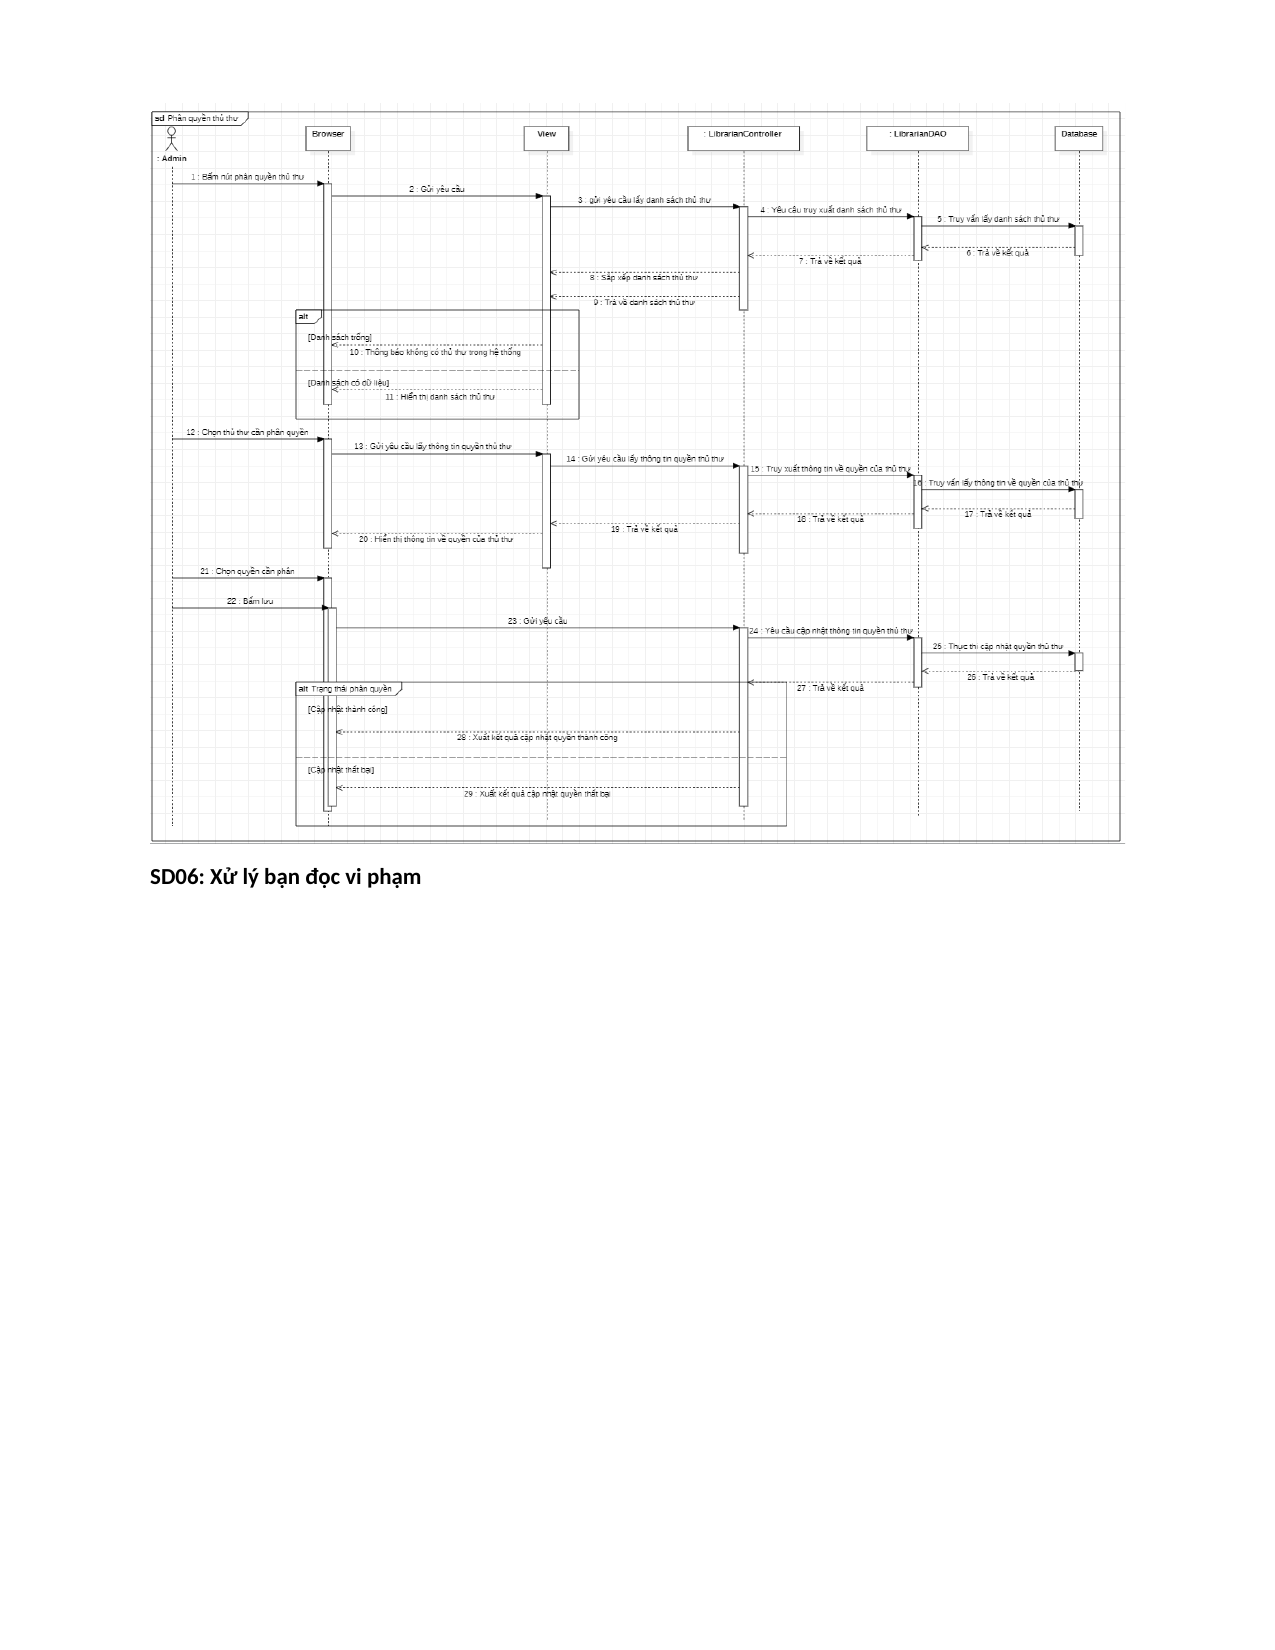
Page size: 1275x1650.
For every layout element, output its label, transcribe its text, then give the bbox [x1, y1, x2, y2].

text SD06: Xử lý bạn đọc vi phạm [150, 862, 1125, 890]
picture [150, 103, 1125, 844]
